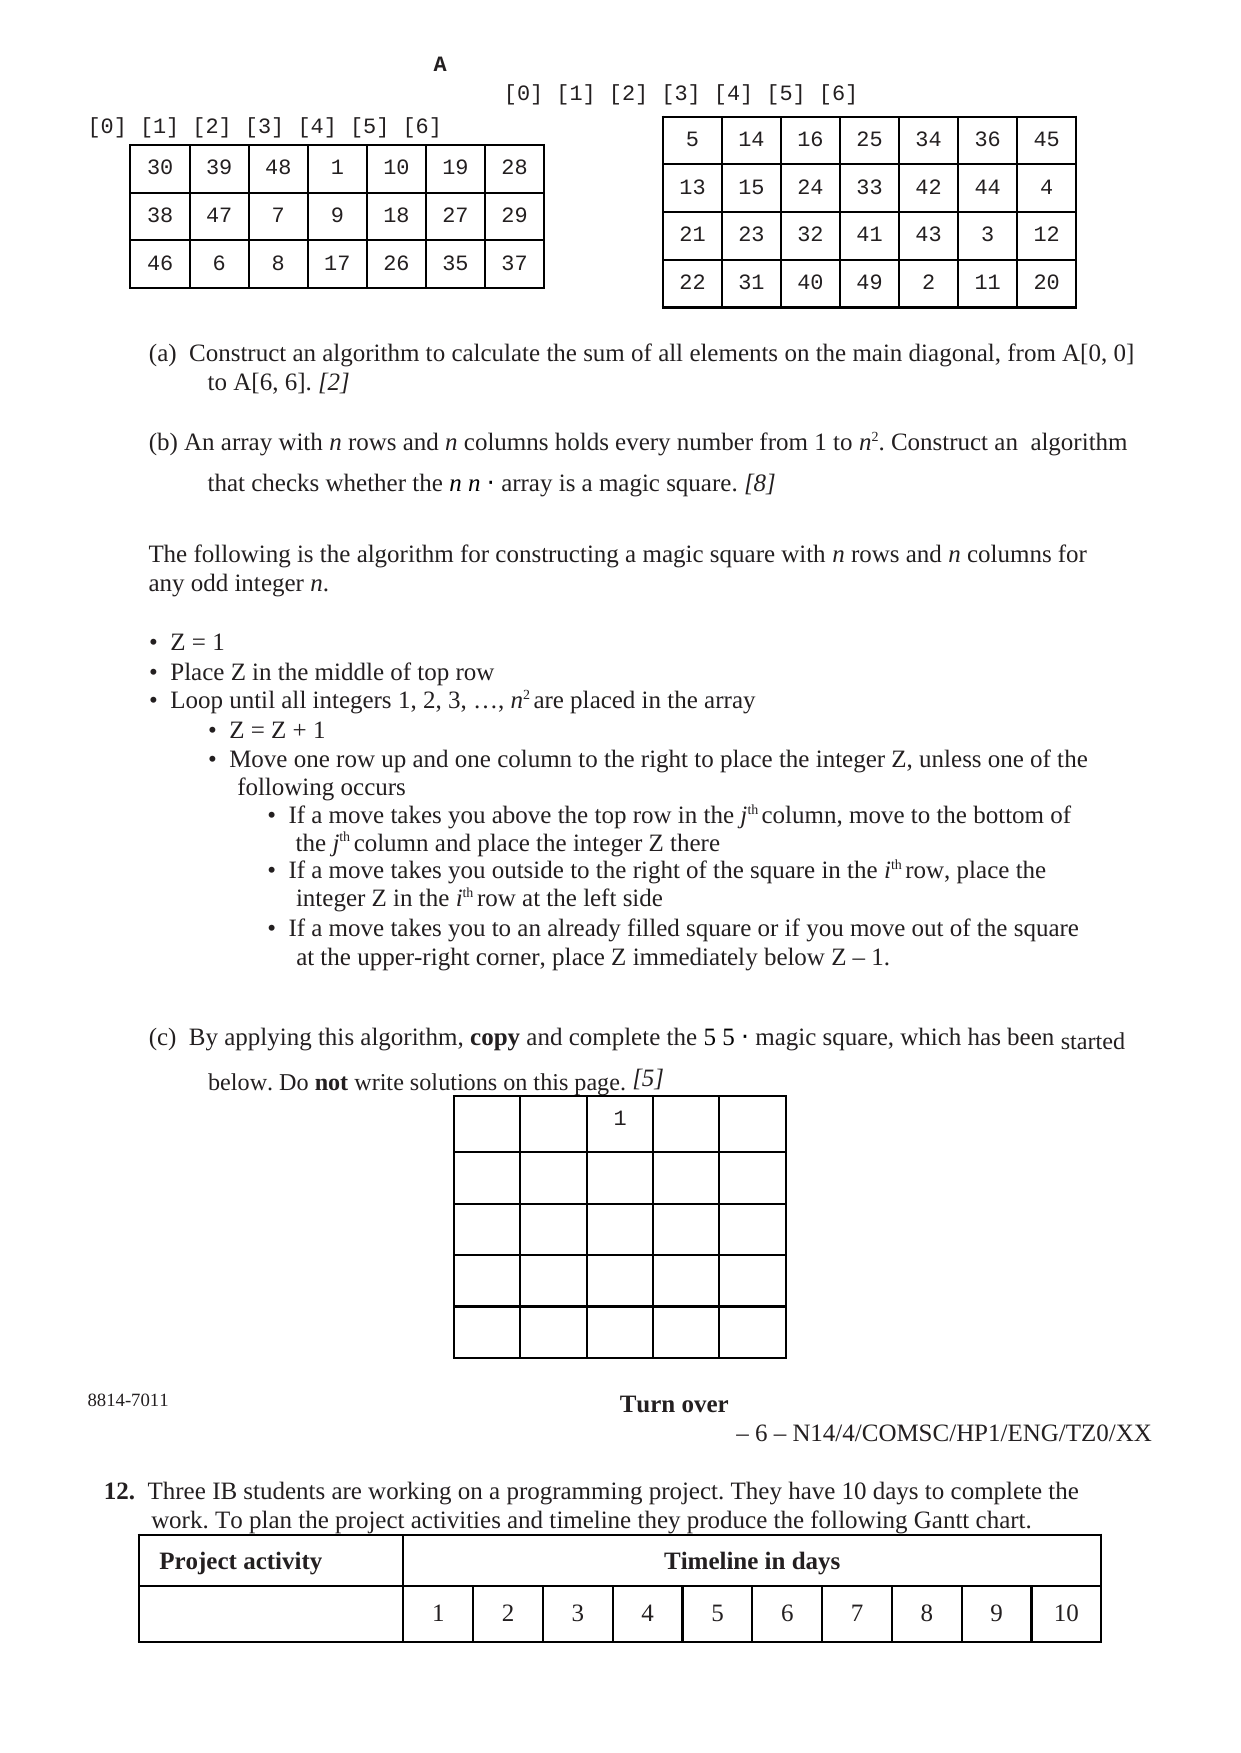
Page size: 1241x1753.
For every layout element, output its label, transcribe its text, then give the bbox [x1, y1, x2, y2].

table_cell 41 [841, 213, 898, 259]
table_cell [455, 1205, 519, 1254]
text • Loop until all integers 1, 2, 3, …, n2 are placed in the array [149, 685, 1152, 714]
table_cell 46 [131, 241, 189, 287]
table_cell [455, 1308, 519, 1357]
table_cell 49 [841, 261, 898, 306]
text • Z = 1 [149, 627, 1152, 656]
table_cell [521, 1205, 586, 1254]
table_cell 15 [723, 165, 780, 211]
table_cell [521, 1308, 586, 1357]
table_cell 8 [893, 1587, 961, 1641]
table_cell [654, 1153, 718, 1202]
table_header Project activity [140, 1536, 402, 1585]
table_header 10 [368, 146, 425, 192]
table_header [521, 1097, 586, 1151]
table_cell 2 [474, 1587, 542, 1641]
table_header 1 [309, 146, 366, 192]
table_cell 37 [486, 241, 543, 287]
table_cell 10 [1033, 1587, 1100, 1641]
table_cell 32 [782, 213, 839, 259]
table_cell 45 [1018, 118, 1075, 163]
table_cell 6 [191, 241, 248, 287]
table_cell 43 [900, 213, 957, 259]
table_cell [521, 1153, 586, 1202]
table_header 39 [191, 146, 248, 192]
table_cell 1 [404, 1587, 472, 1641]
text Turn over [619, 1389, 1152, 1418]
table_cell [140, 1587, 402, 1641]
table_cell 47 [191, 194, 248, 239]
table_cell [588, 1308, 652, 1357]
table_header [720, 1097, 785, 1151]
table_cell 38 [131, 194, 189, 239]
text • Move one row up and one column to the right to place the integer Z, unless one of the following occurs [208, 744, 1092, 801]
table_cell 21 [664, 213, 721, 259]
table_cell [654, 1308, 718, 1357]
table_cell 2 [900, 261, 957, 306]
table_cell 35 [427, 241, 484, 287]
table_cell 17 [309, 241, 366, 287]
table_cell 7 [250, 194, 307, 239]
table_cell 16 [782, 118, 839, 163]
table_header 19 [427, 146, 484, 192]
text (b) An array with n rows and n columns holds every number from 1 to n2. Construct an algorithm that checks whether the n n ⋅ array is a magic square. [8] [148, 428, 1152, 506]
text • Z = Z + 1 [208, 715, 1152, 743]
table_cell 25 [841, 118, 898, 163]
table_cell 42 [900, 165, 957, 211]
table_cell 22 [664, 261, 721, 306]
table_cell [720, 1153, 785, 1202]
text 12. Three IB students are working on a programming project. They have 10 days to complete the work. To plan the project activities and timeline they produce the following Gantt chart. [90, 1476, 1093, 1533]
text The following is the algorithm for constructing a magic square with n rows and n columns for any odd integer n. [148, 539, 1093, 596]
table_cell 33 [841, 165, 898, 211]
table_cell [588, 1205, 652, 1254]
table_cell 29 [486, 194, 543, 239]
table_cell 14 [723, 118, 780, 163]
table_cell 11 [959, 261, 1016, 306]
table_cell 4 [614, 1587, 681, 1641]
table_cell [455, 1153, 519, 1202]
text (c) By applying this algorithm, copy and complete the 5 5 ⋅ magic square, which has been started below. Do not write solutions on this page. [5] [148, 1009, 1152, 1095]
table_cell [720, 1256, 785, 1305]
table_cell 27 [427, 194, 484, 239]
table_cell [588, 1256, 652, 1305]
table_cell 18 [368, 194, 425, 239]
table_cell [588, 1153, 652, 1202]
table_header 28 [486, 146, 543, 192]
table_cell [521, 1256, 586, 1305]
table_header 1 [588, 1097, 652, 1151]
table_cell 9 [309, 194, 366, 239]
text – 6 – N14/4/COMSC/HP1/ENG/TZ0/XX [87, 1418, 1152, 1447]
table_cell 36 [959, 118, 1016, 163]
text 8814-7011 [87, 1389, 619, 1411]
table_cell 31 [723, 261, 780, 306]
table_cell [654, 1205, 718, 1254]
table_cell 6 [753, 1587, 821, 1641]
table_cell 20 [1018, 261, 1075, 306]
table_cell 12 [1018, 213, 1075, 259]
table_cell 3 [959, 213, 1016, 259]
table_cell 40 [782, 261, 839, 306]
table_cell 9 [963, 1587, 1030, 1641]
table_cell 24 [782, 165, 839, 211]
text (a) Construct an algorithm to calculate the sum of all elements on the main diagonal, from A[0, 0] to A[6, 6]. [2] [149, 339, 1152, 396]
table_header 30 [131, 146, 189, 192]
table_cell 13 [664, 165, 721, 211]
text A [433, 53, 1152, 77]
table_cell 3 [544, 1587, 612, 1641]
table_header 48 [250, 146, 307, 192]
table_cell 7 [823, 1587, 891, 1641]
text [0] [1] [2] [3] [4] [5] [6] [87, 116, 619, 140]
table_cell [720, 1205, 785, 1254]
table_cell [654, 1256, 718, 1305]
text [0] [1] [2] [3] [4] [5] [6] [87, 82, 858, 107]
table_cell 34 [900, 118, 957, 163]
text • Place Z in the middle of top row [149, 657, 1152, 685]
table_cell 4 [1018, 165, 1075, 211]
table_cell [455, 1256, 519, 1305]
text • If a move takes you to an already filled square or if you move out of the square at the upper-right corner, place Z immediately below Z – 1. [267, 913, 1092, 971]
table_cell [720, 1308, 785, 1357]
table_header Timeline in days [404, 1536, 1100, 1585]
table_header [654, 1097, 718, 1151]
table_header [455, 1097, 519, 1151]
table_cell 8 [250, 241, 307, 287]
table_cell 5 [684, 1587, 751, 1641]
table_cell 44 [959, 165, 1016, 211]
text • If a move takes you above the top row in the jth column, move to the bottom of the jth column and place the integer Z there [267, 801, 1096, 856]
table_cell 5 [664, 118, 721, 163]
table_cell 23 [723, 213, 780, 259]
table_cell 26 [368, 241, 425, 287]
text • If a move takes you outside to the right of the square in the ith row, place the integer Z in the ith row at the left side [267, 857, 1093, 912]
